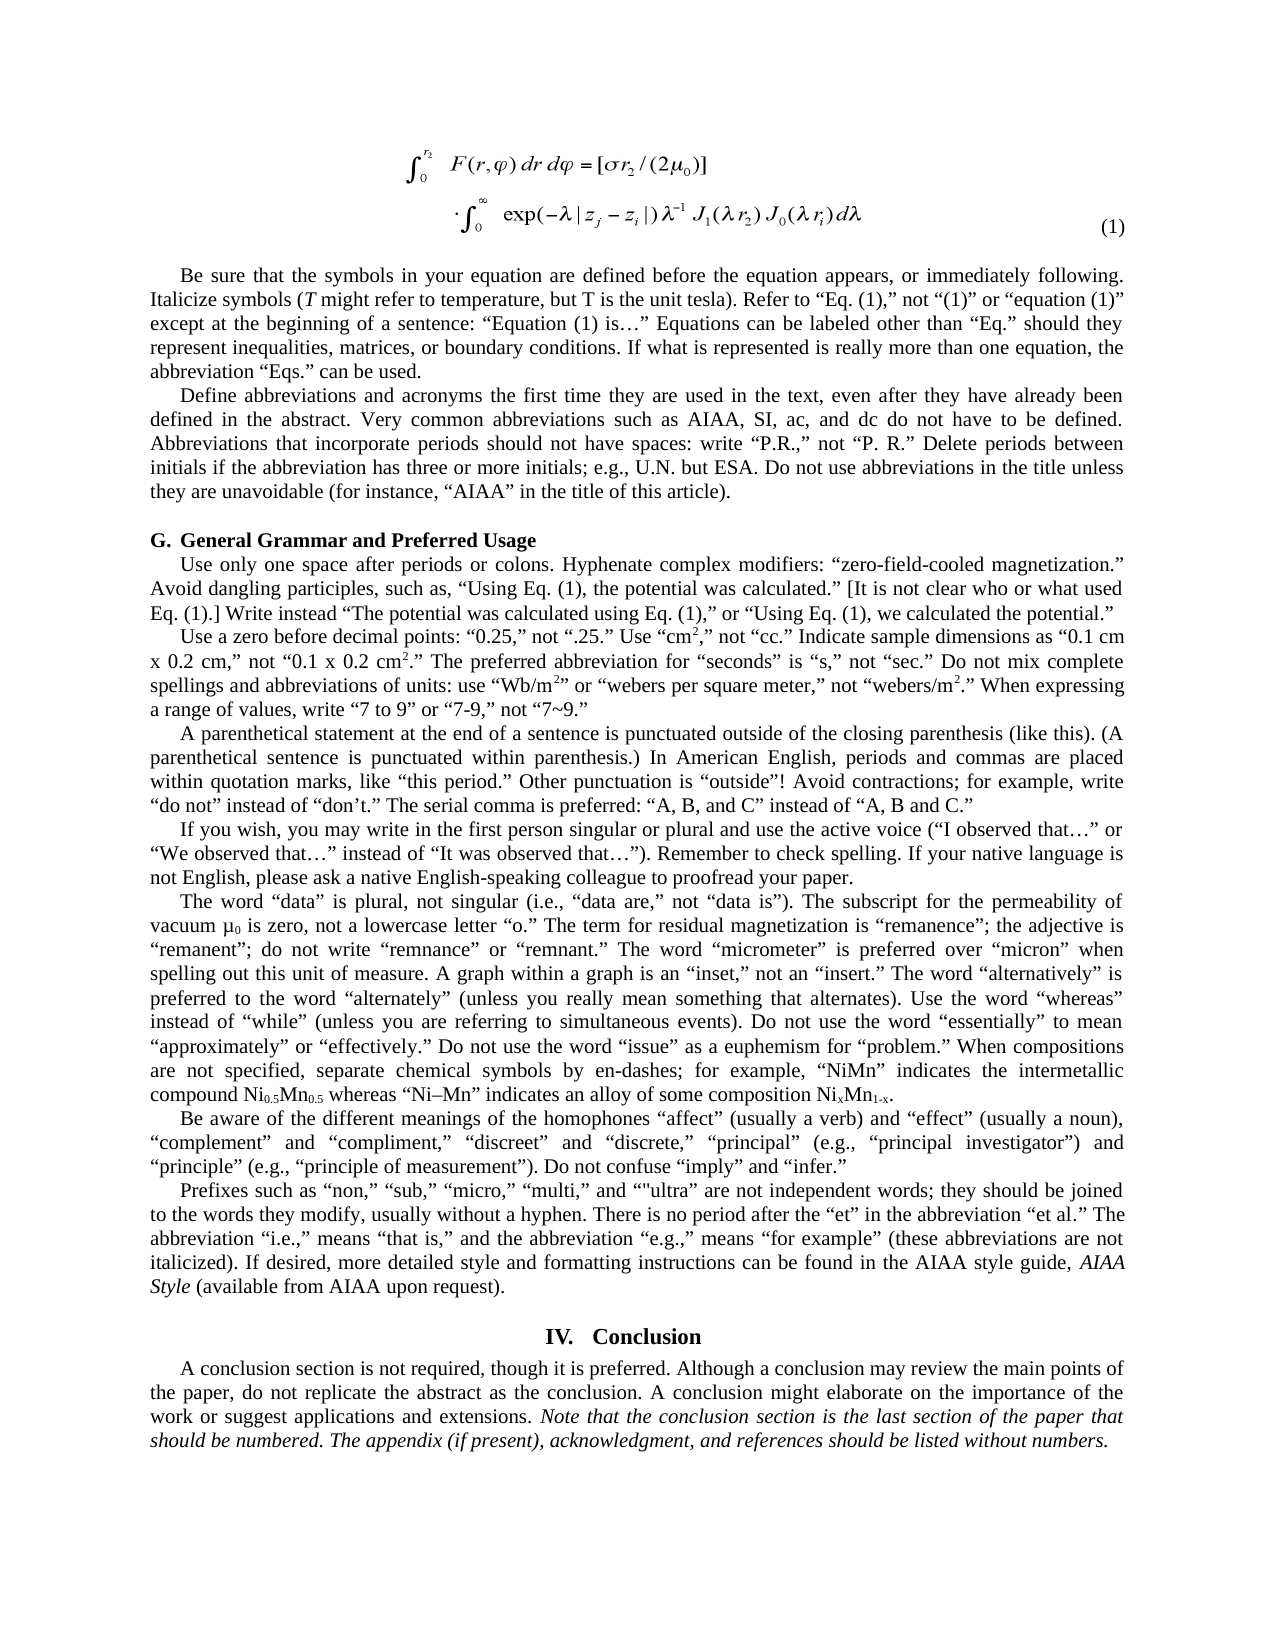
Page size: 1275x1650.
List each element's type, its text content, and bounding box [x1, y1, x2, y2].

text Use a zero before decimal points: “0.25,” not “.25.” Use “cm2,” not “cc.” Indicate sample dimensions as “0.1 cm x 0.2 cm,” not “0.1 x 0.2 cm2.” The preferred abbreviation for “seconds” is “s,” not “sec.” Do not mix complete spellings and abbreviations of units: use “Wb/m2” or “webers per square meter,” not “webers/m2.” When expressing a range of values, write “7 to 9” or “7-9,” not “7~9.” [150, 624, 1125, 721]
text Define abbreviations and acronyms the first time they are used in the text, even after they have already been defined in the abstract. Very common abbreviations such as AIAA, SI, ac, and dc do not have to be defined. Abbreviations that incorporate periods should not have spaces: write “P.R.,” not “P. R.” Delete periods between initials if the abbreviation has three or more initials; e.g., U.N. but ESA. Do not use abbreviations in the title unless they are unavoidable (for instance, “AIAA” in the title of this article). [150, 383, 1125, 503]
text If you wish, you may write in the first person singular or plural and use the active voice (“I observed that…” or “We observed that…” instead of “It was observed that…”). Remember to check spelling. If your native language is not English, please ask a native English-speaking colleague to proofread your paper. [150, 817, 1125, 889]
subtitle General Grammar and Preferred Usage [150, 528, 1125, 552]
text Be sure that the symbols in your equation are defined before the equation appears, or immediately following. Italicize symbols (T might refer to temperature, but T is the unit tesla). Refer to “Eq. (1),” not “(1)” or “equation (1)” except at the beginning of a sentence: “Equation (1) is…” Equations can be labeled other than “Eq.” should they represent inequalities, matrices, or boundary conditions. If what is represented is really more than one equation, the abbreviation “Eqs.” can be used. [150, 263, 1125, 383]
subtitle Conclusion [150, 1323, 1125, 1349]
text Prefixes such as “non,” “sub,” “micro,” “multi,” and “"ultra” are not independent words; they should be joined to the words they modify, usually without a hyphen. There is no period after the “et” in the abbreviation “et al.” The abbreviation “i.e.,” means “that is,” and the abbreviation “e.g.,” means “for example” (these abbreviations are not italicized). If desired, more detailed style and formatting instructions can be found in the AIAA style guide, AIAA Style (available from AIAA upon request). [150, 1178, 1125, 1298]
picture [406, 150, 869, 233]
text The word “data” is plural, not singular (i.e., “data are,” not “data is”). The subscript for the permeability of vacuum µ0 is zero, not a lowercase letter “o.” The term for residual magnetization is “remanence”; the adjective is “remanent”; do not write “remnance” or “remnant.” The word “micrometer” is preferred over “micron” when spelling out this unit of measure. A graph within a graph is an “inset,” not an “insert.” The word “alternatively” is preferred to the word “alternately” (unless you really mean something that alternates). Use the word “whereas” instead of “while” (unless you are referring to simultaneous events). Do not use the word “essentially” to mean “approximately” or “effectively.” Do not use the word “issue” as a euphemism for “problem.” When compositions are not specified, separate chemical symbols by en-dashes; for example, “NiMn” indicates the intermetallic compound Ni0.5Mn0.5 whereas “Ni–Mn” indicates an alloy of some composition NixMn1-x. [150, 889, 1125, 1106]
text A parenthetical statement at the end of a sentence is punctuated outside of the closing parenthesis (like this). (A parenthetical sentence is punctuated within parenthesis.) In American English, periods and commas are placed within quotation marks, like “this period.” Other punctuation is “outside”! Avoid contractions; for example, write “do not” instead of “don’t.” The serial comma is preferred: “A, B, and C” instead of “A, B and C.” [150, 721, 1125, 817]
text Use only one space after periods or colons. Hyphenate complex modifiers: “zero-field-cooled magnetization.” Avoid dangling participles, such as, “Using Eq. (1), the potential was calculated.” [It is not clear who or what used Eq. (1).] Write instead “The potential was calculated using Eq. (1),” or “Using Eq. (1), we calculated the potential.” [150, 552, 1125, 624]
text A conclusion section is not required, though it is preferred. Although a conclusion may review the main points of the paper, do not replicate the abstract as the conclusion. A conclusion might elaborate on the importance of the work or suggest applications and extensions. Note that the conclusion section is the last section of the paper that should be numbered. The appendix (if present), acknowledgment, and references should be listed without numbers. [150, 1356, 1125, 1452]
text Be aware of the different meanings of the homophones “affect” (usually a verb) and “effect” (usually a noun), “complement” and “compliment,” “discreet” and “discrete,” “principal” (e.g., “principal investigator”) and “principle” (e.g., “principle of measurement”). Do not confuse “imply” and “infer.” [150, 1106, 1125, 1178]
